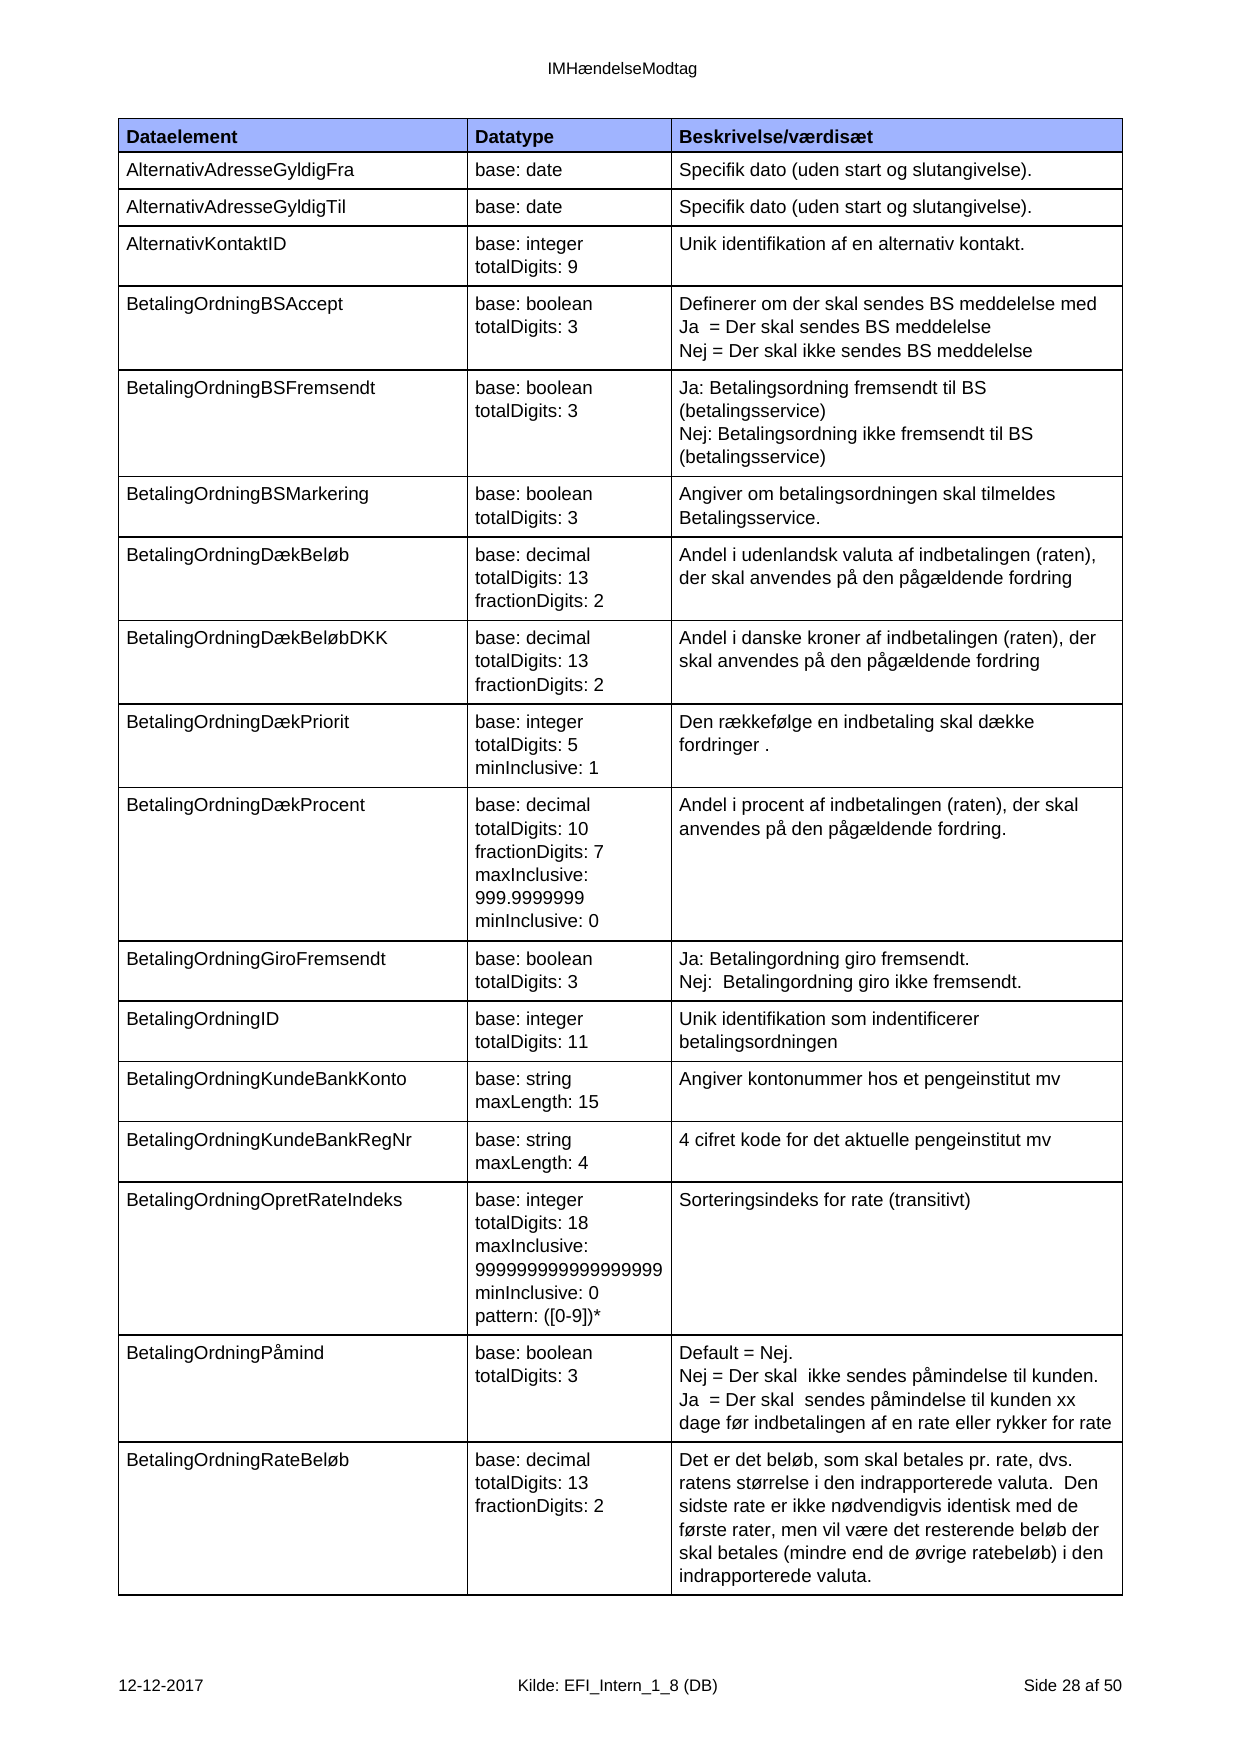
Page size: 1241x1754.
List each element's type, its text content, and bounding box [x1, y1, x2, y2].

table_cell BetalingOrdningDækPriorit [119, 705, 467, 787]
table_cell Default = Nej. Nej = Der skal ikke sendes påmindelse til kunden. Ja = Der skal sendes påmindelse til kunden xx dage før indbetalingen af en rate eller rykker for rate [672, 1336, 1122, 1441]
table_cell Angiver kontonummer hos et pengeinstitut mv [672, 1062, 1122, 1121]
table_cell BetalingOrdningDækBeløb [119, 538, 467, 619]
table_cell BetalingOrdningBSMarkering [119, 477, 467, 536]
table_cell base: decimal totalDigits: 13 fractionDigits: 2 [468, 538, 671, 619]
table_cell base: boolean totalDigits: 3 [468, 477, 671, 536]
table_cell BetalingOrdningDækBeløbDKK [119, 621, 467, 703]
table_cell Andel i danske kroner af indbetalingen (raten), der skal anvendes på den pågældende fordring [672, 621, 1122, 703]
table_cell Sorteringsindeks for rate (transitivt) [672, 1183, 1122, 1334]
table_cell BetalingOrdningGiroFremsendt [119, 942, 467, 1000]
table_cell base: decimal totalDigits: 10 fractionDigits: 7 maxInclusive: 999.9999999 minInclusive: 0 [468, 788, 671, 940]
table_cell AlternativAdresseGyldigTil [119, 190, 467, 225]
table_cell Unik identifikation af en alternativ kontakt. [672, 227, 1122, 285]
table_cell base: decimal totalDigits: 13 fractionDigits: 2 [468, 621, 671, 703]
table_cell base: date [468, 153, 671, 188]
table_cell base: boolean totalDigits: 3 [468, 942, 671, 1000]
table_cell base: integer totalDigits: 11 [468, 1002, 671, 1061]
table_cell base: integer totalDigits: 5 minInclusive: 1 [468, 705, 671, 787]
table_cell Det er det beløb, som skal betales pr. rate, dvs. ratens størrelse i den indrapporterede valuta. Den sidste rate er ikke nødvendigvis identisk med de første rater, men vil være det resterende beløb der skal betales (mindre end de øvrige ratebeløb) i den indrapporterede valuta. [672, 1443, 1122, 1594]
table_cell Den rækkefølge en indbetaling skal dække fordringer . [672, 705, 1122, 787]
table_cell base: integer totalDigits: 9 [468, 227, 671, 285]
table_cell AlternativAdresseGyldigFra [119, 153, 467, 188]
table_cell Specifik dato (uden start og slutangivelse). [672, 190, 1122, 225]
table_cell BetalingOrdningBSAccept [119, 287, 467, 369]
table_cell Unik identifikation som indentificerer betalingsordningen [672, 1002, 1122, 1061]
table_cell BetalingOrdningPåmind [119, 1336, 467, 1441]
table_cell base: boolean totalDigits: 3 [468, 1336, 671, 1441]
table_cell 4 cifret kode for det aktuelle pengeinstitut mv [672, 1122, 1122, 1181]
table_cell base: boolean totalDigits: 3 [468, 371, 671, 476]
table_header Beskrivelse/værdisæt [672, 119, 1122, 151]
table_cell base: string maxLength: 4 [468, 1122, 671, 1181]
table_cell base: date [468, 190, 671, 225]
table_header Datatype [468, 119, 671, 151]
table_cell Ja: Betalingordning giro fremsendt. Nej: Betalingordning giro ikke fremsendt. [672, 942, 1122, 1000]
table_cell Angiver om betalingsordningen skal tilmeldes Betalingsservice. [672, 477, 1122, 536]
table_cell BetalingOrdningKundeBankKonto [119, 1062, 467, 1121]
table_cell BetalingOrdningRateBeløb [119, 1443, 467, 1594]
table_cell Andel i udenlandsk valuta af indbetalingen (raten), der skal anvendes på den pågældende fordring [672, 538, 1122, 619]
table_cell BetalingOrdningKundeBankRegNr [119, 1122, 467, 1181]
table_header Dataelement [119, 119, 467, 151]
table_cell Ja: Betalingsordning fremsendt til BS (betalingsservice) Nej: Betalingsordning ikke fremsendt til BS (betalingsservice) [672, 371, 1122, 476]
table_cell Specifik dato (uden start og slutangivelse). [672, 153, 1122, 188]
table_cell AlternativKontaktID [119, 227, 467, 285]
table_cell Definerer om der skal sendes BS meddelelse med Ja = Der skal sendes BS meddelelse Nej = Der skal ikke sendes BS meddelelse [672, 287, 1122, 369]
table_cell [468, 1443, 671, 1594]
table_cell BetalingOrdningID [119, 1002, 467, 1061]
table_cell BetalingOrdningOpretRateIndeks [119, 1183, 467, 1334]
table_cell BetalingOrdningDækProcent [119, 788, 467, 940]
table_cell Andel i procent af indbetalingen (raten), der skal anvendes på den pågældende fordring. [672, 788, 1122, 940]
table_cell base: integer totalDigits: 18 maxInclusive: 999999999999999999 minInclusive: 0 pattern: ([0-9])* [468, 1183, 671, 1334]
table_cell BetalingOrdningBSFremsendt [119, 371, 467, 476]
table_cell base: string maxLength: 15 [468, 1062, 671, 1121]
table_cell base: boolean totalDigits: 3 [468, 287, 671, 369]
